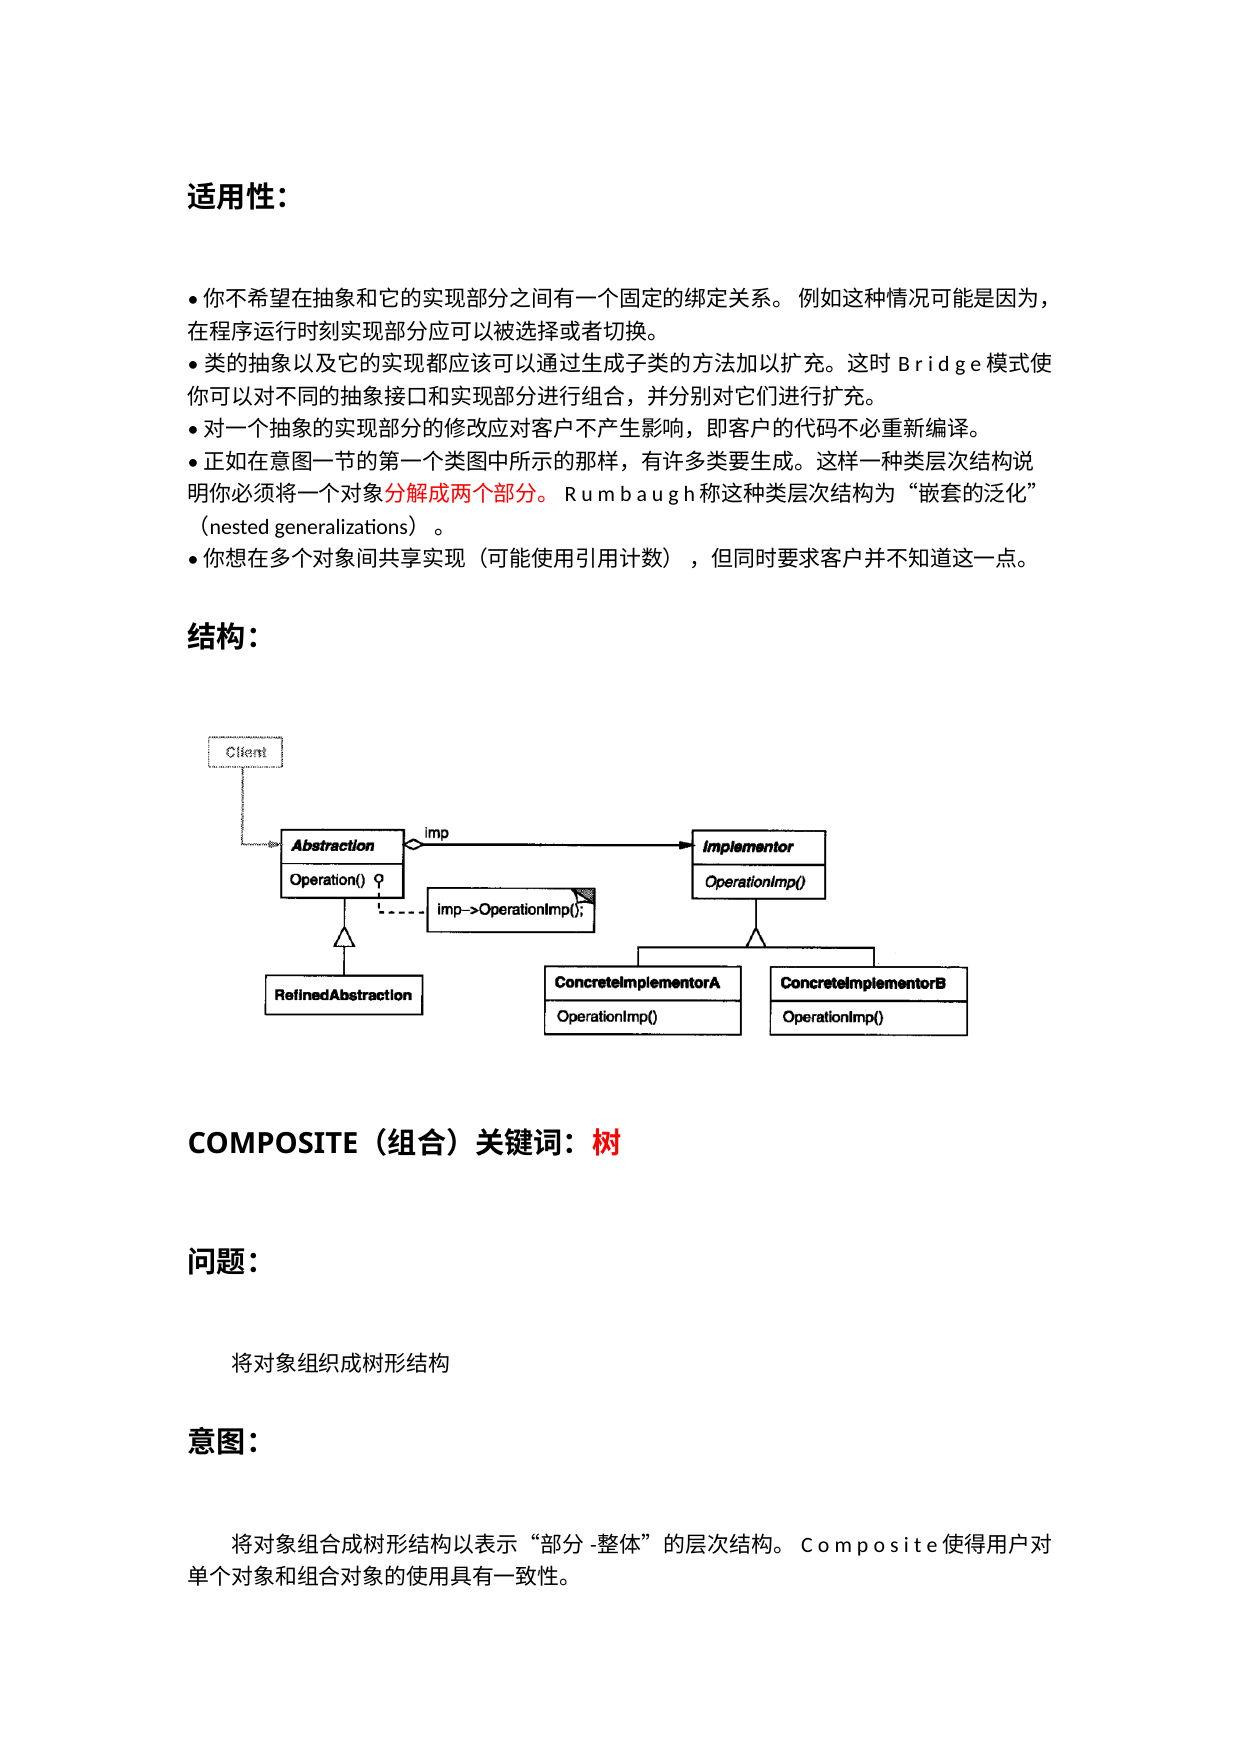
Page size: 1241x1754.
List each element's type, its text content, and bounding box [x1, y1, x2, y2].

picture [187, 721, 996, 1057]
subtitle 结构： [187, 602, 1053, 667]
text 将对象组织成树形结构 [187, 1346, 1053, 1378]
text • 你想在多个对象间共享实现（可能使用引用计数） ，但同时要求客户并不知道这一点。 [187, 541, 1053, 573]
text （nested generalizations） 。 [187, 508, 1053, 541]
subtitle 问题： [187, 1227, 1053, 1292]
subtitle 意图： [187, 1407, 1053, 1472]
text • 你不希望在抽象和它的实现部分之间有一个固定的绑定关系。 例如这种情况可能是因为， [187, 281, 1053, 313]
text • 对一个抽象的实现部分的修改应对客户不产生影响，即客户的代码不必重新编译。 [187, 411, 1053, 443]
text 明你必须将一个对象分解成两个部分。 R u m b a u g h称这种类层次结构为“嵌套的泛化” [187, 476, 1053, 508]
text 将对象组合成树形结构以表示“部分 -整体”的层次结构。 C o m p o s i t e使得用户对单个对象和组合对象的使用具有一致性。 [187, 1526, 1053, 1591]
text • 正如在意图一节的第一个类图中所示的那样，有许多类要生成。这样一种类层次结构说 [187, 443, 1053, 476]
text • 类的抽象以及它的实现都应该可以通过生成子类的方法加以扩充。这时 B r i d g e模式使你可以对不同的抽象接口和实现部分进行组合，并分别对它们进行扩充。 [187, 346, 1053, 411]
text 在程序运行时刻实现部分应可以被选择或者切换。 [187, 313, 1053, 346]
subtitle 适用性： [187, 162, 1053, 227]
subtitle COMPOSITE（组合）关键词：树 [187, 1108, 1053, 1173]
